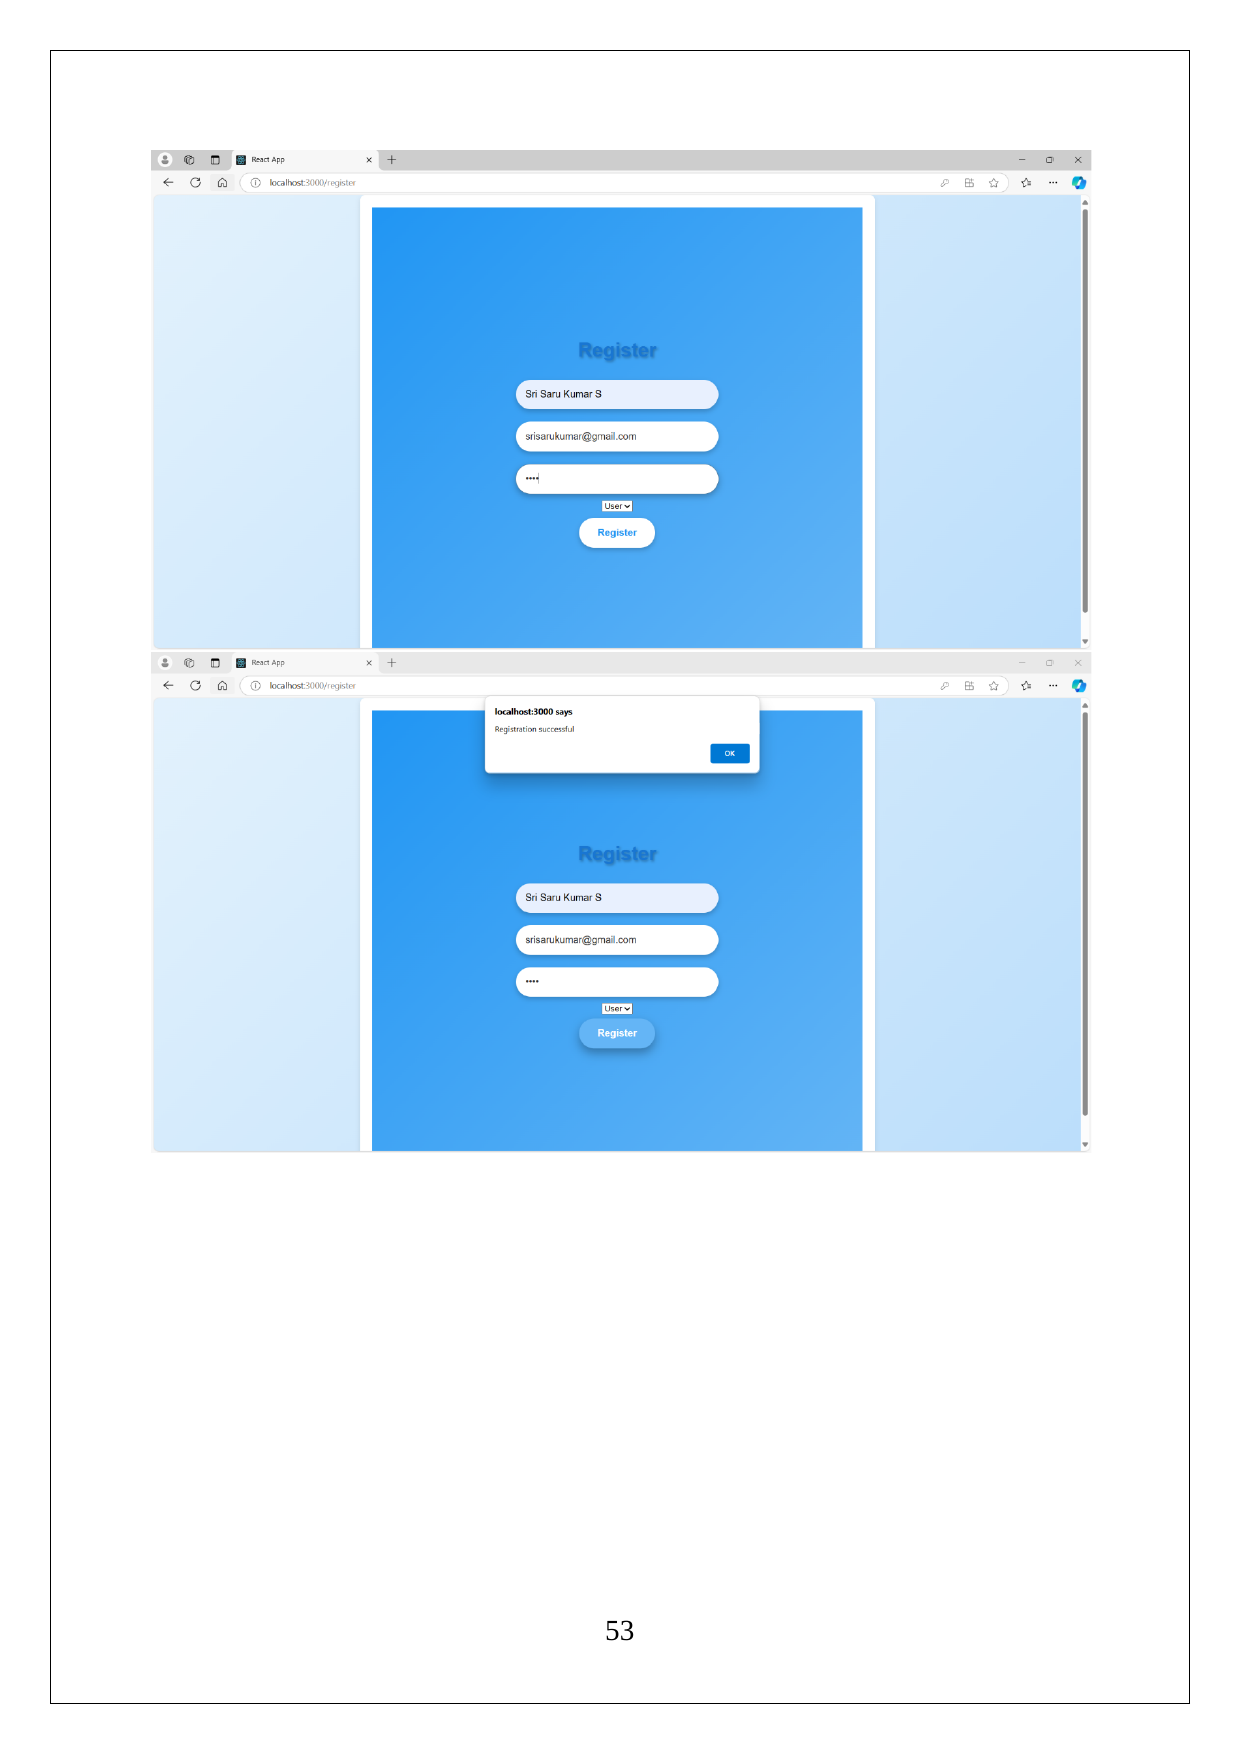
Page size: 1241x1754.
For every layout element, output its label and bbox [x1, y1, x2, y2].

picture [151, 652, 1092, 1153]
picture [151, 150, 1092, 650]
